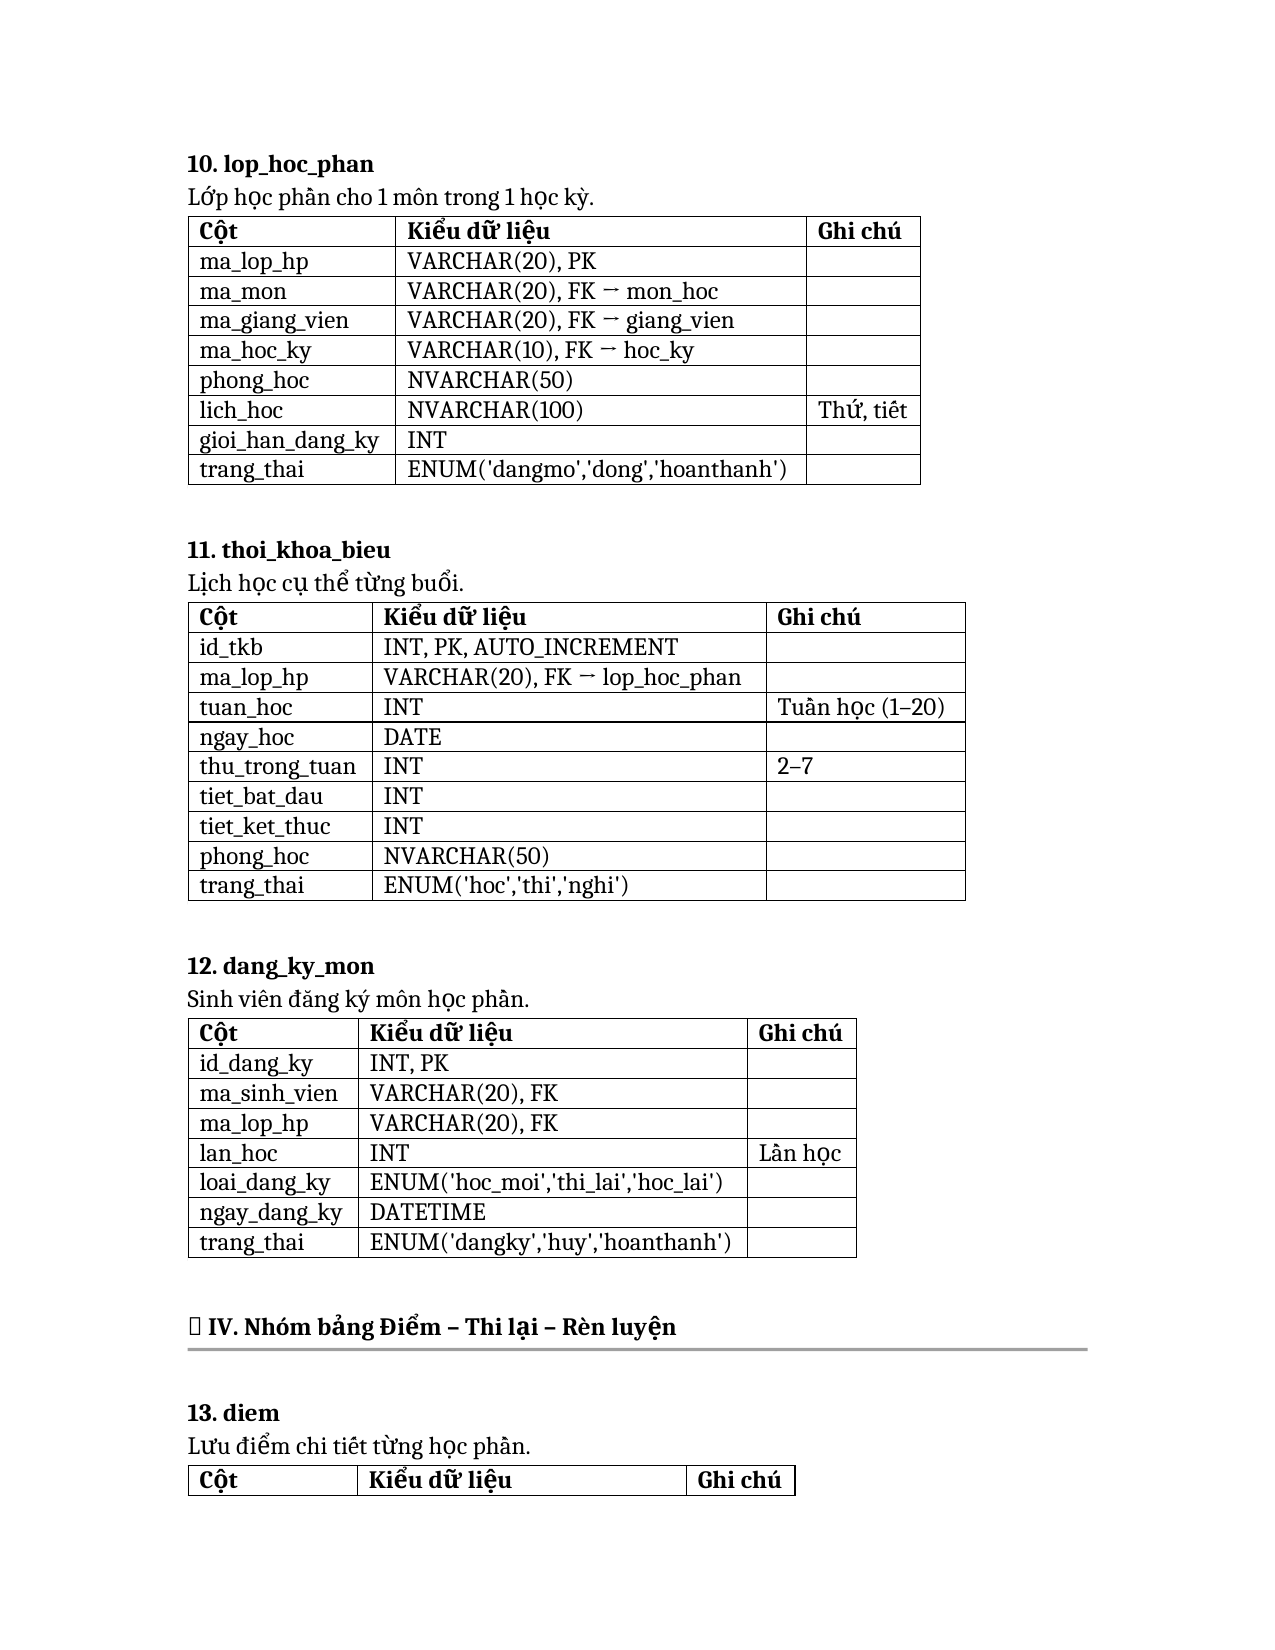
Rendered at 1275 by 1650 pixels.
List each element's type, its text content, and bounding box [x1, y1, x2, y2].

table_cell INT [373, 693, 766, 721]
table_cell id_tkb [189, 633, 372, 662]
table_cell trang_thai [189, 1228, 358, 1257]
table_header Ghi chú [767, 603, 965, 632]
table_cell ENUM('dangmo','dong','hoanthanh') [396, 455, 806, 484]
table_cell tiet_ket_thuc [189, 812, 372, 841]
table_cell VARCHAR(20), FK → lop_hoc_phan [373, 663, 766, 692]
table_cell [807, 247, 920, 276]
table_cell VARCHAR(20), FK [359, 1109, 747, 1137]
table_cell [767, 812, 965, 841]
table_header Kiểu dữ liệu [359, 1019, 747, 1048]
table_cell [767, 723, 965, 751]
table_cell [748, 1228, 856, 1257]
table_cell NVARCHAR(100) [396, 396, 806, 424]
table_header Ghi chú [687, 1466, 794, 1495]
table_cell VARCHAR(20), PK [396, 247, 806, 276]
table_cell [767, 663, 965, 692]
table_cell tiet_bat_dau [189, 782, 372, 811]
table_cell lan_hoc [189, 1139, 358, 1167]
table_cell [807, 366, 920, 395]
table_cell Thứ, tiết [807, 396, 920, 424]
table_cell VARCHAR(20), FK → mon_hoc [396, 277, 806, 305]
table_cell [748, 1049, 856, 1078]
table_cell [807, 455, 920, 484]
table_cell INT [373, 752, 766, 781]
text Lịch học cụ thể từng buổi. [187, 569, 1087, 598]
table_cell loai_dang_ky [189, 1168, 358, 1197]
table_cell ma_hoc_ky [189, 336, 395, 365]
table_cell trang_thai [189, 455, 395, 484]
table_cell ma_lop_hp [189, 247, 395, 276]
table_cell [748, 1198, 856, 1227]
table_cell ma_giang_vien [189, 306, 395, 335]
table_cell DATETIME [359, 1198, 747, 1227]
table_cell INT [359, 1139, 747, 1167]
table_cell DATE [373, 723, 766, 751]
table_cell lich_hoc [189, 396, 395, 424]
table_cell [748, 1079, 856, 1108]
table_header Cột [189, 217, 395, 246]
table_cell ma_lop_hp [189, 663, 372, 692]
table_cell ma_lop_hp [189, 1109, 358, 1137]
table_cell phong_hoc [189, 366, 395, 395]
table_cell thu_trong_tuan [189, 752, 372, 781]
table_header Cột [189, 1019, 358, 1048]
table_cell [748, 1109, 856, 1137]
table_cell Lần học [748, 1139, 856, 1167]
table_cell INT [373, 812, 766, 841]
table_cell ENUM('dangky','huy','hoanthanh') [359, 1228, 747, 1257]
table_cell NVARCHAR(50) [396, 366, 806, 395]
text 10. lop_hoc_phan [187, 150, 1087, 179]
table_cell VARCHAR(10), FK → hoc_ky [396, 336, 806, 365]
table_cell [807, 277, 920, 305]
table_cell phong_hoc [189, 842, 372, 870]
table_cell id_dang_ky [189, 1049, 358, 1078]
table_cell ngay_dang_ky [189, 1198, 358, 1227]
table_cell ENUM('hoc_moi','thi_lai','hoc_lai') [359, 1168, 747, 1197]
table_cell ngay_hoc [189, 723, 372, 751]
text 11. thoi_khoa_bieu [187, 536, 1087, 565]
table_header Cột [189, 603, 372, 632]
text 🧮 IV. Nhóm bảng Điểm – Thi lại – Rèn luyện [187, 1309, 1087, 1343]
table_cell [767, 842, 965, 870]
table_cell VARCHAR(20), FK → giang_vien [396, 306, 806, 335]
table_cell ma_sinh_vien [189, 1079, 358, 1108]
table_cell trang_thai [189, 871, 372, 900]
table_cell tuan_hoc [189, 693, 372, 721]
table_header Kiểu dữ liệu [373, 603, 766, 632]
table_cell ma_mon [189, 277, 395, 305]
table_header Kiểu dữ liệu [358, 1466, 686, 1495]
text Lớp học phần cho 1 môn trong 1 học kỳ. [187, 183, 1087, 212]
table_cell [807, 426, 920, 454]
table_cell NVARCHAR(50) [373, 842, 766, 870]
text 12. dang_ky_mon [187, 952, 1087, 981]
table_cell INT, PK [359, 1049, 747, 1078]
table_cell [767, 782, 965, 811]
table_cell ENUM('hoc','thi','nghi') [373, 871, 766, 900]
table_cell Tuần học (1–20) [767, 693, 965, 721]
table_cell INT [373, 782, 766, 811]
table_cell [767, 871, 965, 900]
table_cell gioi_han_dang_ky [189, 426, 395, 454]
table_cell VARCHAR(20), FK [359, 1079, 747, 1108]
table_cell 2–7 [767, 752, 965, 781]
table_header Ghi chú [807, 217, 920, 246]
table_cell INT, PK, AUTO_INCREMENT [373, 633, 766, 662]
table_cell [807, 336, 920, 365]
table_header Cột [189, 1466, 357, 1495]
table_cell [767, 633, 965, 662]
table_cell [807, 306, 920, 335]
text Sinh viên đăng ký môn học phần. [187, 985, 1087, 1014]
table_cell [748, 1168, 856, 1197]
table_header Kiểu dữ liệu [396, 217, 806, 246]
table_header Ghi chú [748, 1019, 856, 1048]
table_cell INT [396, 426, 806, 454]
text Lưu điểm chi tiết từng học phần. [187, 1432, 1087, 1461]
text 13. diem [187, 1399, 1087, 1428]
